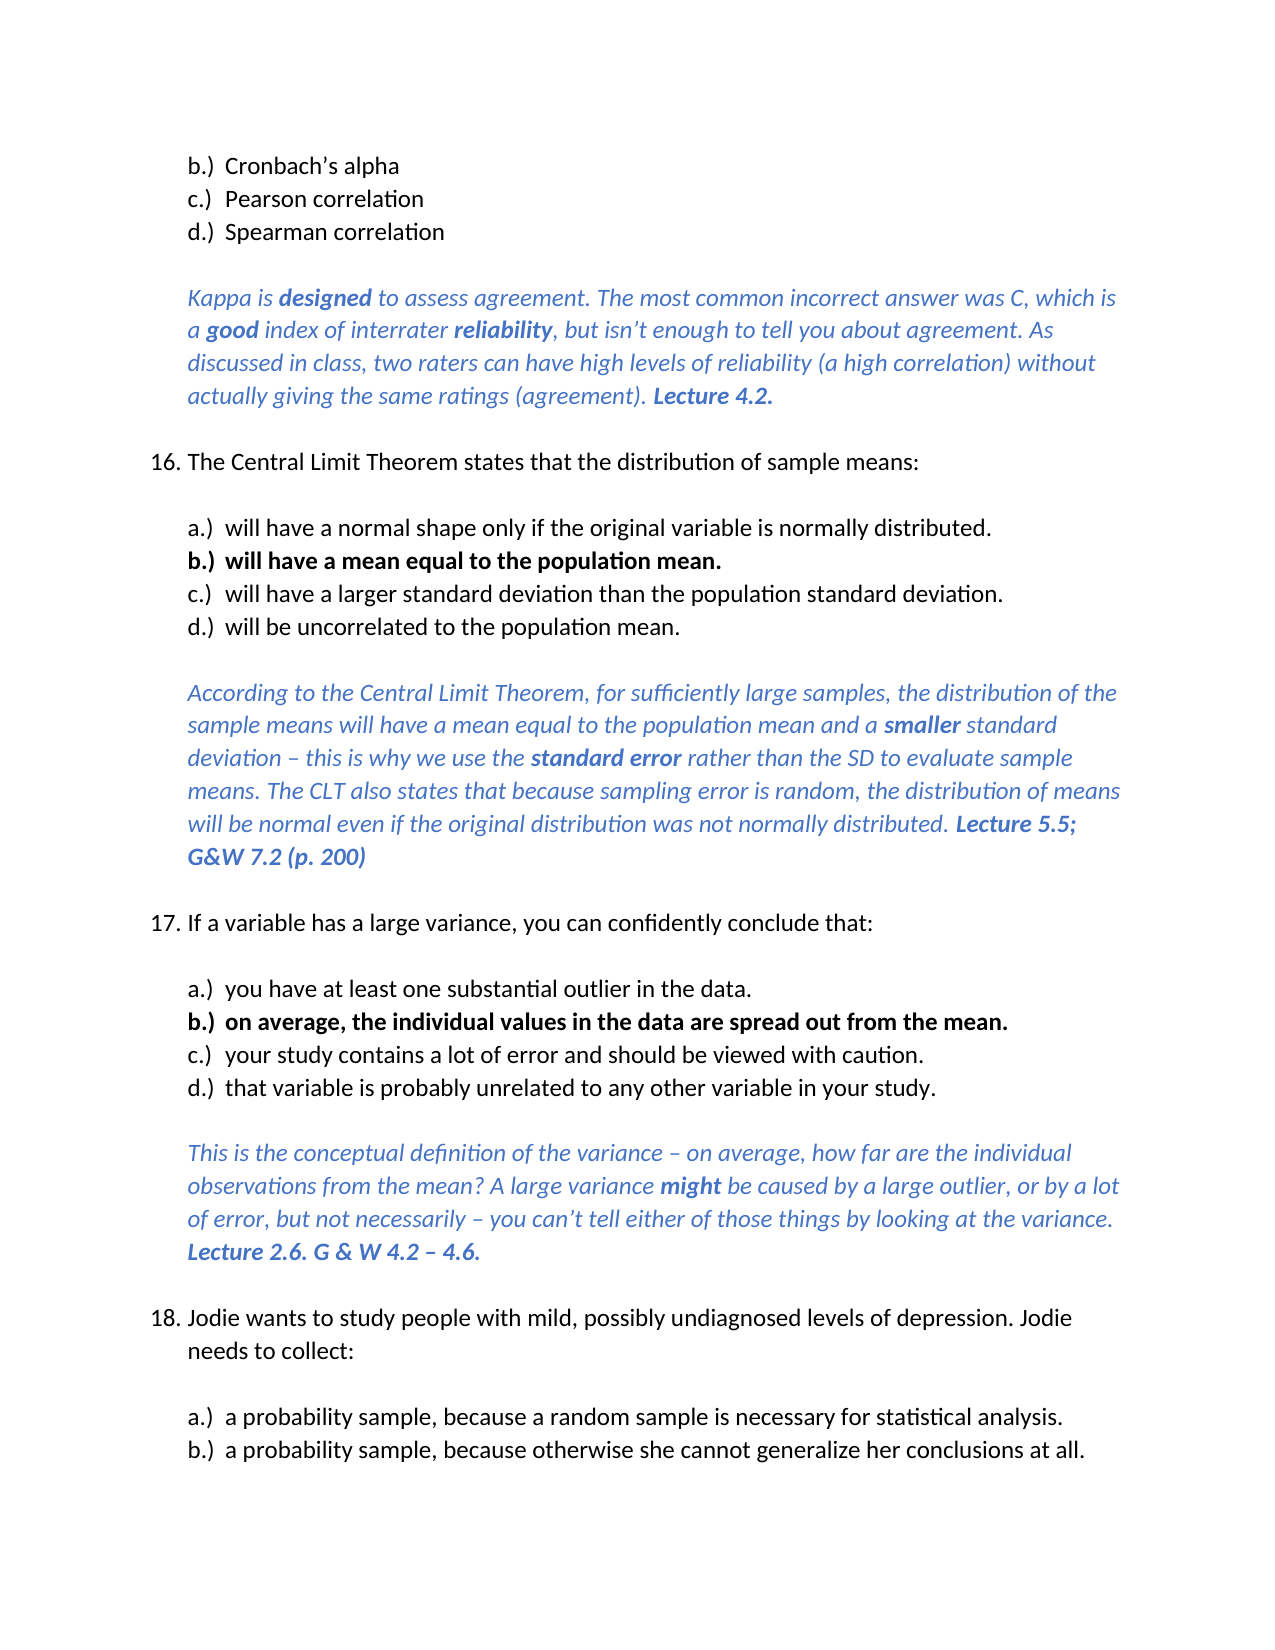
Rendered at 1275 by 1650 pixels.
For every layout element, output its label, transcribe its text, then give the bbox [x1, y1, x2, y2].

list will be uncorrelated to the population mean. [187, 611, 1125, 641]
list a probability sample, because a random sample is necessary for statistical analysis. [187, 1401, 1125, 1431]
list on average, the individual values in the data are spread out from the mean. [187, 1006, 1125, 1036]
list will have a larger standard deviation than the population standard deviation. [187, 578, 1125, 608]
list Pearson correlation [187, 183, 1125, 213]
list This is the conceptual definition of the variance – on average, how far are the individual observations from the mean? A large variance might be caused by a large outlier, or by a lot of error, but not necessarily – you can’t tell either of those things by looking at the variance. Lecture 2.6. G & W 4.2 – 4.6. [187, 1137, 1125, 1267]
list that variable is probably unrelated to any other variable in your study. [187, 1072, 1125, 1102]
list The Central Limit Theorem states that the distribution of sample means: [150, 446, 1125, 477]
list Jodie wants to study people with mild, possibly undiagnosed levels of depression. Jodie needs to collect: [150, 1302, 1125, 1366]
list will have a normal shape only if the original variable is normally distributed. [187, 512, 1125, 543]
list you have at least one substantial outlier in the data. [187, 973, 1125, 1003]
list will have a mean equal to the population mean. [187, 545, 1125, 576]
list your study contains a lot of error and should be viewed with caution. [187, 1039, 1125, 1069]
list Kappa is designed to assess agreement. The most common incorrect answer was C, which is a good index of interrater reliability, but isn’t enough to tell you about agreement. As discussed in class, two raters can have high levels of reliability (a high correlation) without actually giving the same ratings (agreement). Lecture 4.2. [187, 282, 1125, 411]
list Cronbach’s alpha [187, 150, 1125, 181]
list According to the Central Limit Theorem, for sufficiently large samples, the distribution of the sample means will have a mean equal to the population mean and a smaller standard deviation – this is why we use the standard error rather than the SD to evaluate sample means. The CLT also states that because sampling error is random, the distribution of means will be normal even if the original distribution was not normally distributed. Lecture 5.5; G&W 7.2 (p. 200) [187, 677, 1125, 872]
list If a variable has a large variance, you can confidently conclude that: [150, 907, 1125, 938]
list Spearman correlation [187, 216, 1125, 246]
list a probability sample, because otherwise she cannot generalize her conclusions at all. [187, 1434, 1125, 1464]
